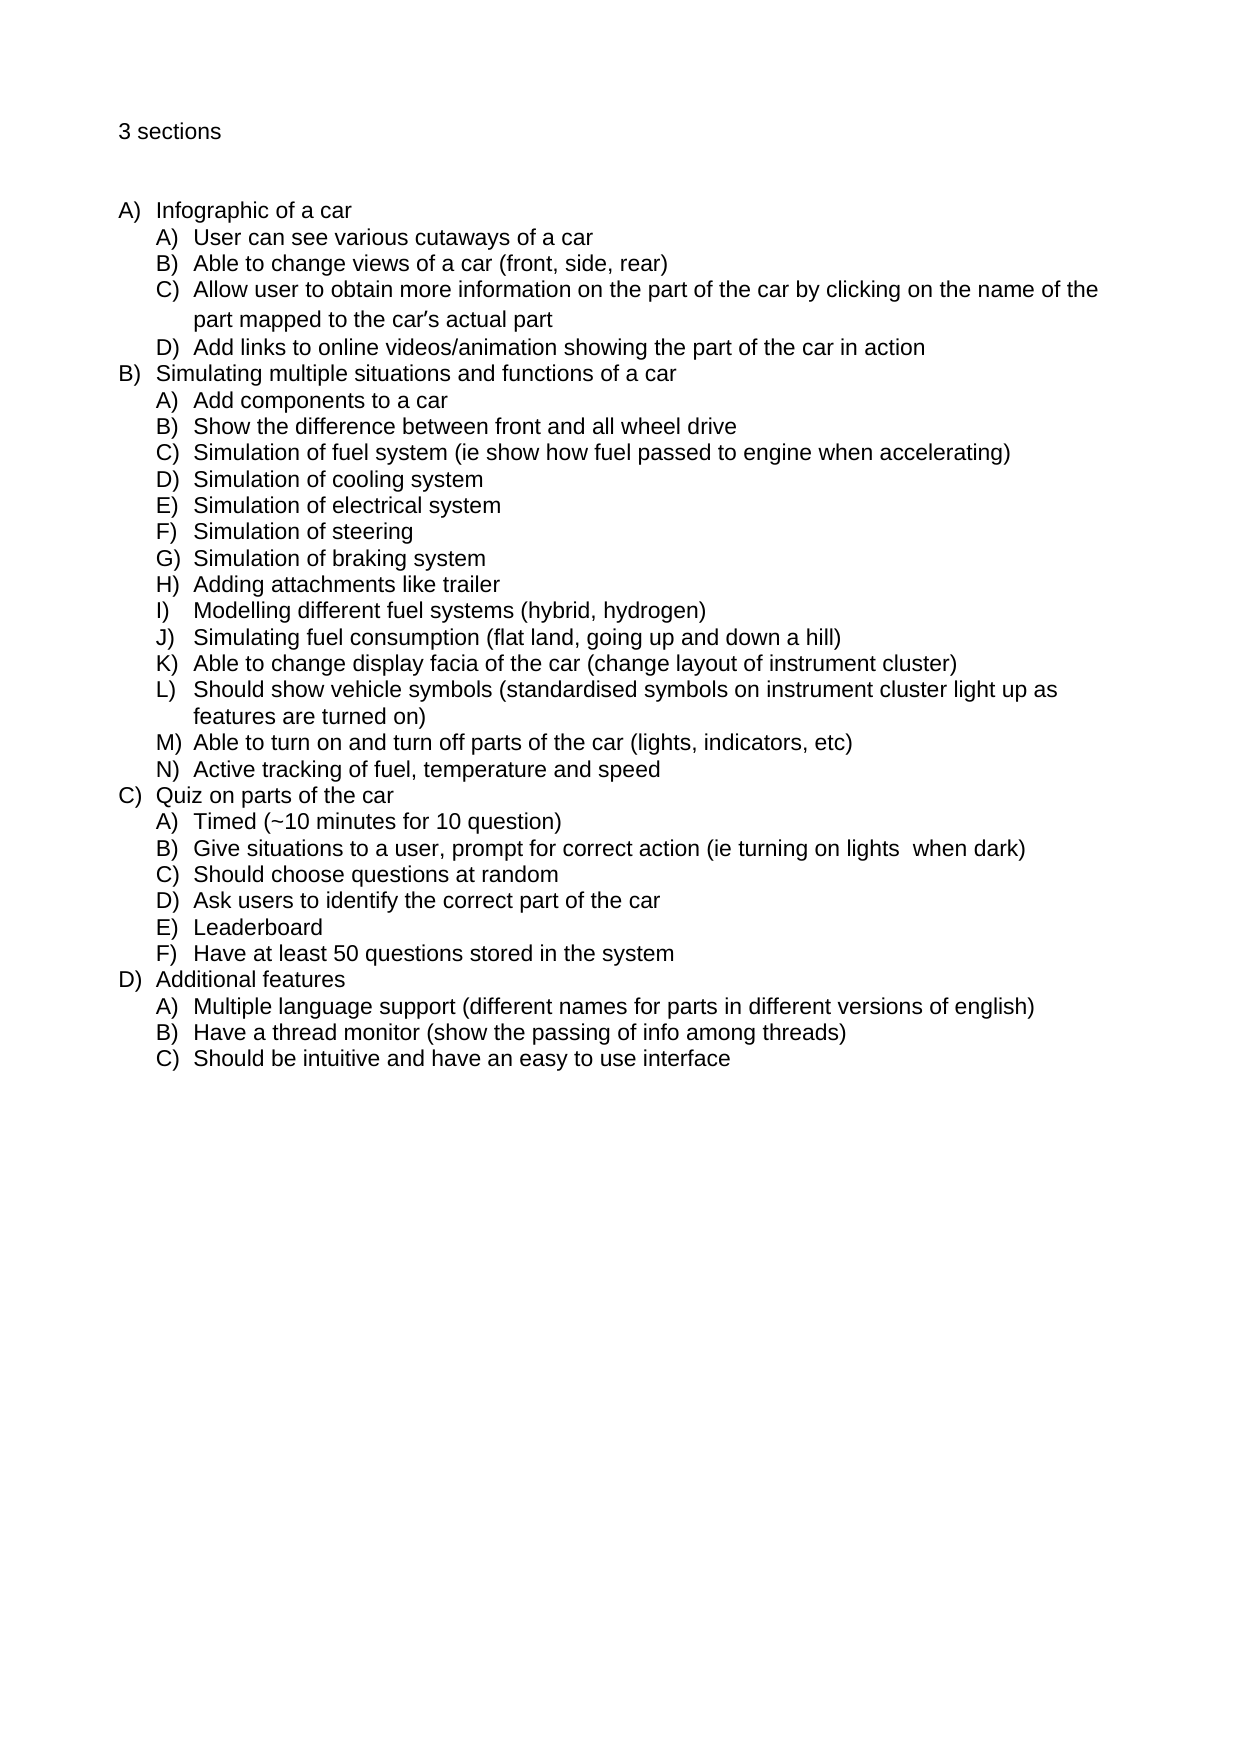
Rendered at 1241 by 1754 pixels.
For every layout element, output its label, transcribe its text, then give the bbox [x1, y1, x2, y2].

list Simulation of electrical system [156, 492, 1122, 518]
list Add links to online videos/animation showing the part of the car in action [156, 334, 1122, 360]
list Should show vehicle symbols (standardised symbols on instrument cluster light up as features are turned on) [156, 676, 1122, 729]
list Should be intuitive and have an easy to use interface [156, 1045, 1122, 1072]
list Simulating fuel consumption (flat land, going up and down a hill) [156, 624, 1122, 650]
list Additional features [118, 966, 1122, 993]
list Simulation of cooling system [156, 466, 1122, 492]
list Able to turn on and turn off parts of the car (lights, indicators, etc) [156, 729, 1122, 756]
list User can see various cutaways of a car [156, 223, 1122, 250]
list Show the difference between front and all wheel drive [156, 413, 1122, 439]
list Simulating multiple situations and functions of a car [118, 360, 1122, 387]
list Should choose questions at random [156, 861, 1122, 887]
list Ask users to identify the correct part of the car [156, 887, 1122, 914]
list Infographic of a car [118, 197, 1122, 223]
list Able to change display facia of the car (change layout of instrument cluster) [156, 650, 1122, 676]
text 3 sections [118, 118, 1122, 144]
list Modelling different fuel systems (hybrid, hydrogen) [156, 597, 1122, 624]
list Multiple language support (different names for parts in different versions of english) [156, 993, 1122, 1019]
list Simulation of braking system [156, 545, 1122, 571]
list Simulation of fuel system (ie show how fuel passed to engine when accelerating) [156, 439, 1122, 466]
list Give situations to a user, prompt for correct action (ie turning on lights when dark) [156, 834, 1122, 861]
list Leaderboard [156, 914, 1122, 940]
list Adding attachments like trailer [156, 571, 1122, 597]
list Able to change views of a car (front, side, rear) [156, 250, 1122, 276]
list Timed (~10 minutes for 10 question) [156, 808, 1122, 834]
list Quiz on parts of the car [118, 782, 1122, 808]
list Allow user to obtain more information on the part of the car by clicking on the name of the part mapped to the car’s actual part [156, 276, 1122, 334]
list Add components to a car [156, 387, 1122, 413]
list Active tracking of fuel, temperature and speed [156, 756, 1122, 782]
list Simulation of steering [156, 518, 1122, 545]
list Have a thread monitor (show the passing of info among threads) [156, 1019, 1122, 1045]
list Have at least 50 questions stored in the system [156, 940, 1122, 966]
